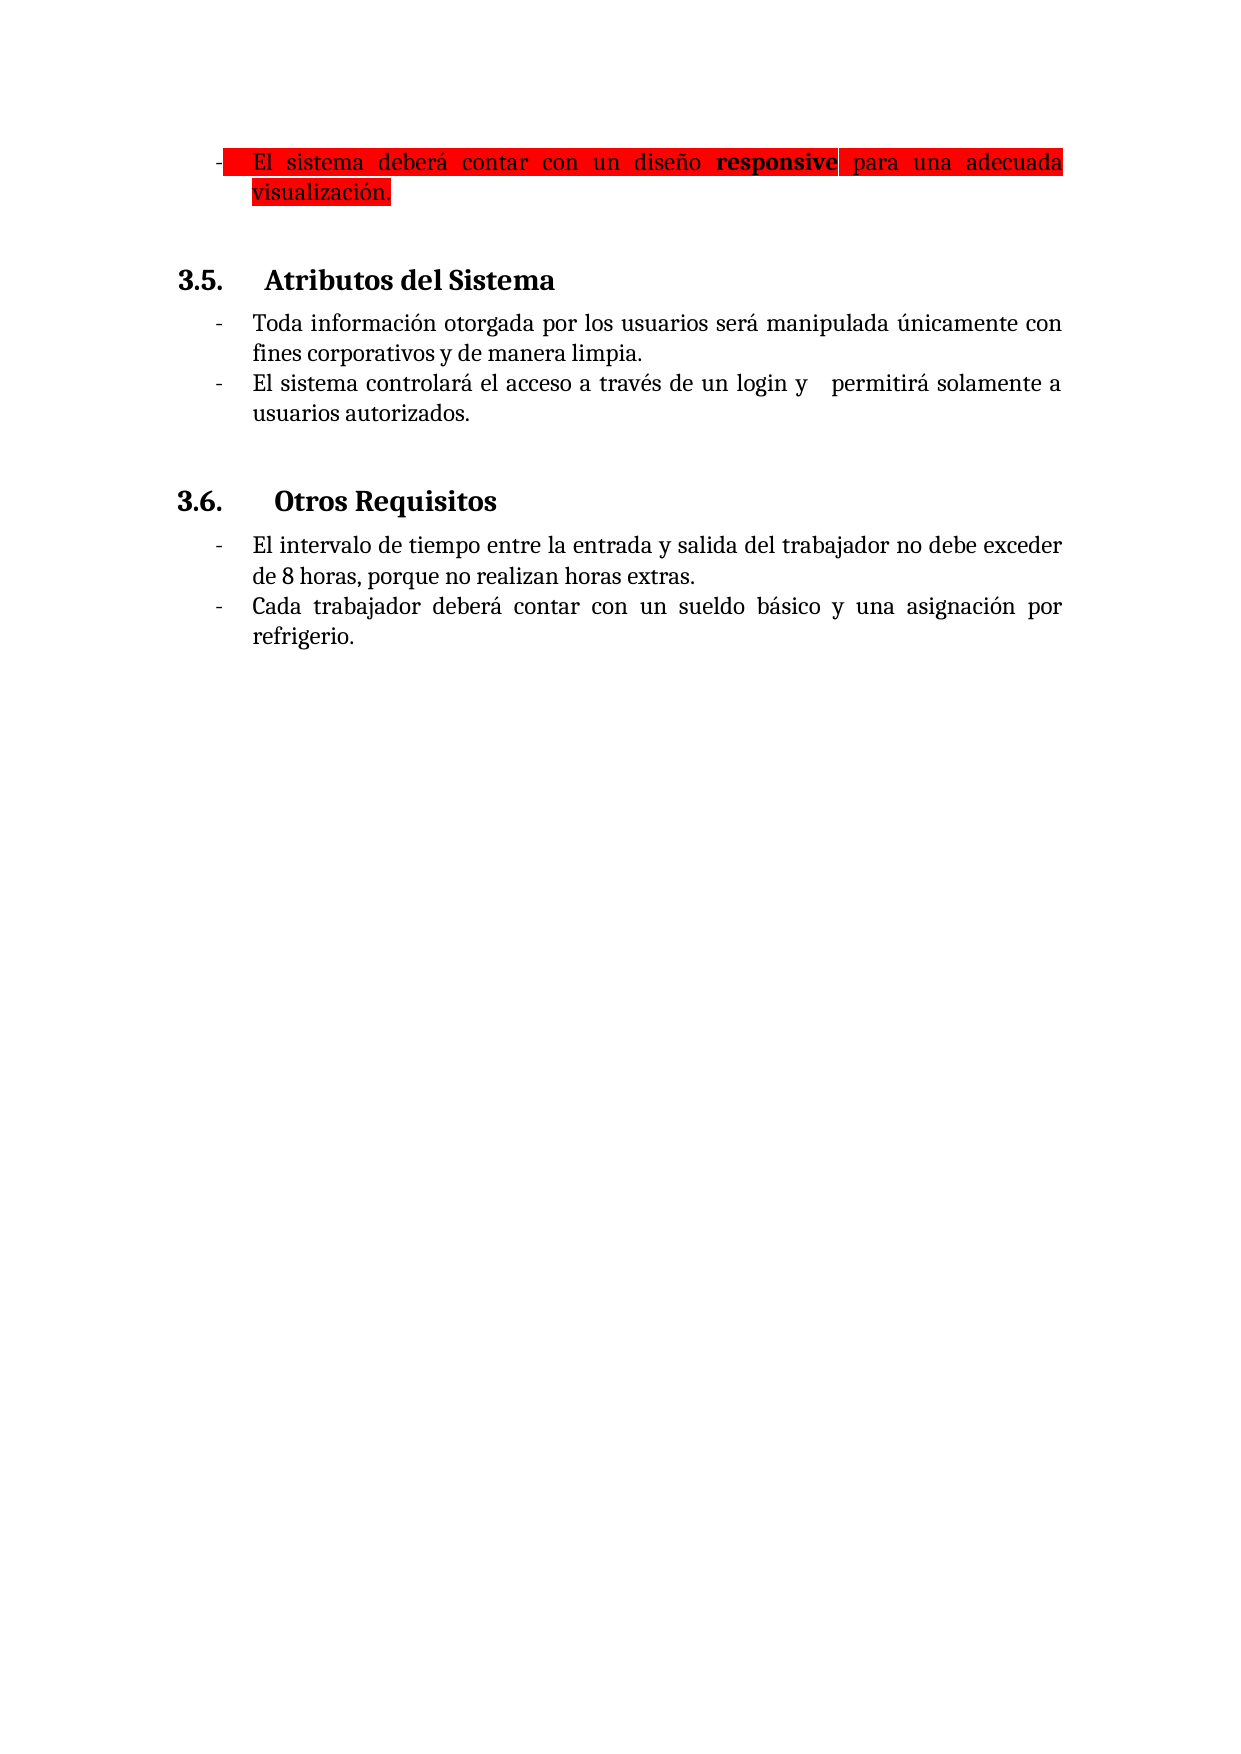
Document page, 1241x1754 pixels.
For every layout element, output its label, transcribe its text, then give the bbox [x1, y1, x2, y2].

text 3.6. Otros Requisitos [177, 484, 1063, 519]
list El sistema deberá contar con un diseño responsive para una adecuada visualización. [215, 147, 1063, 206]
list Toda información otorgada por los usuarios será manipulada únicamente con fines corporativos y de manera limpia. [215, 309, 1063, 368]
subtitle Atributos del Sistema [178, 263, 1063, 298]
list Cada trabajador deberá contar con un sueldo básico y una asignación por refrigerio. [215, 592, 1063, 651]
list El sistema controlará el acceso a través de un login y permitirá solamente a usuarios autorizados. [215, 369, 1063, 428]
list El intervalo de tiempo entre la entrada y salida del trabajador no debe exceder de 8 horas, porque no realizan horas extras. [215, 531, 1063, 590]
